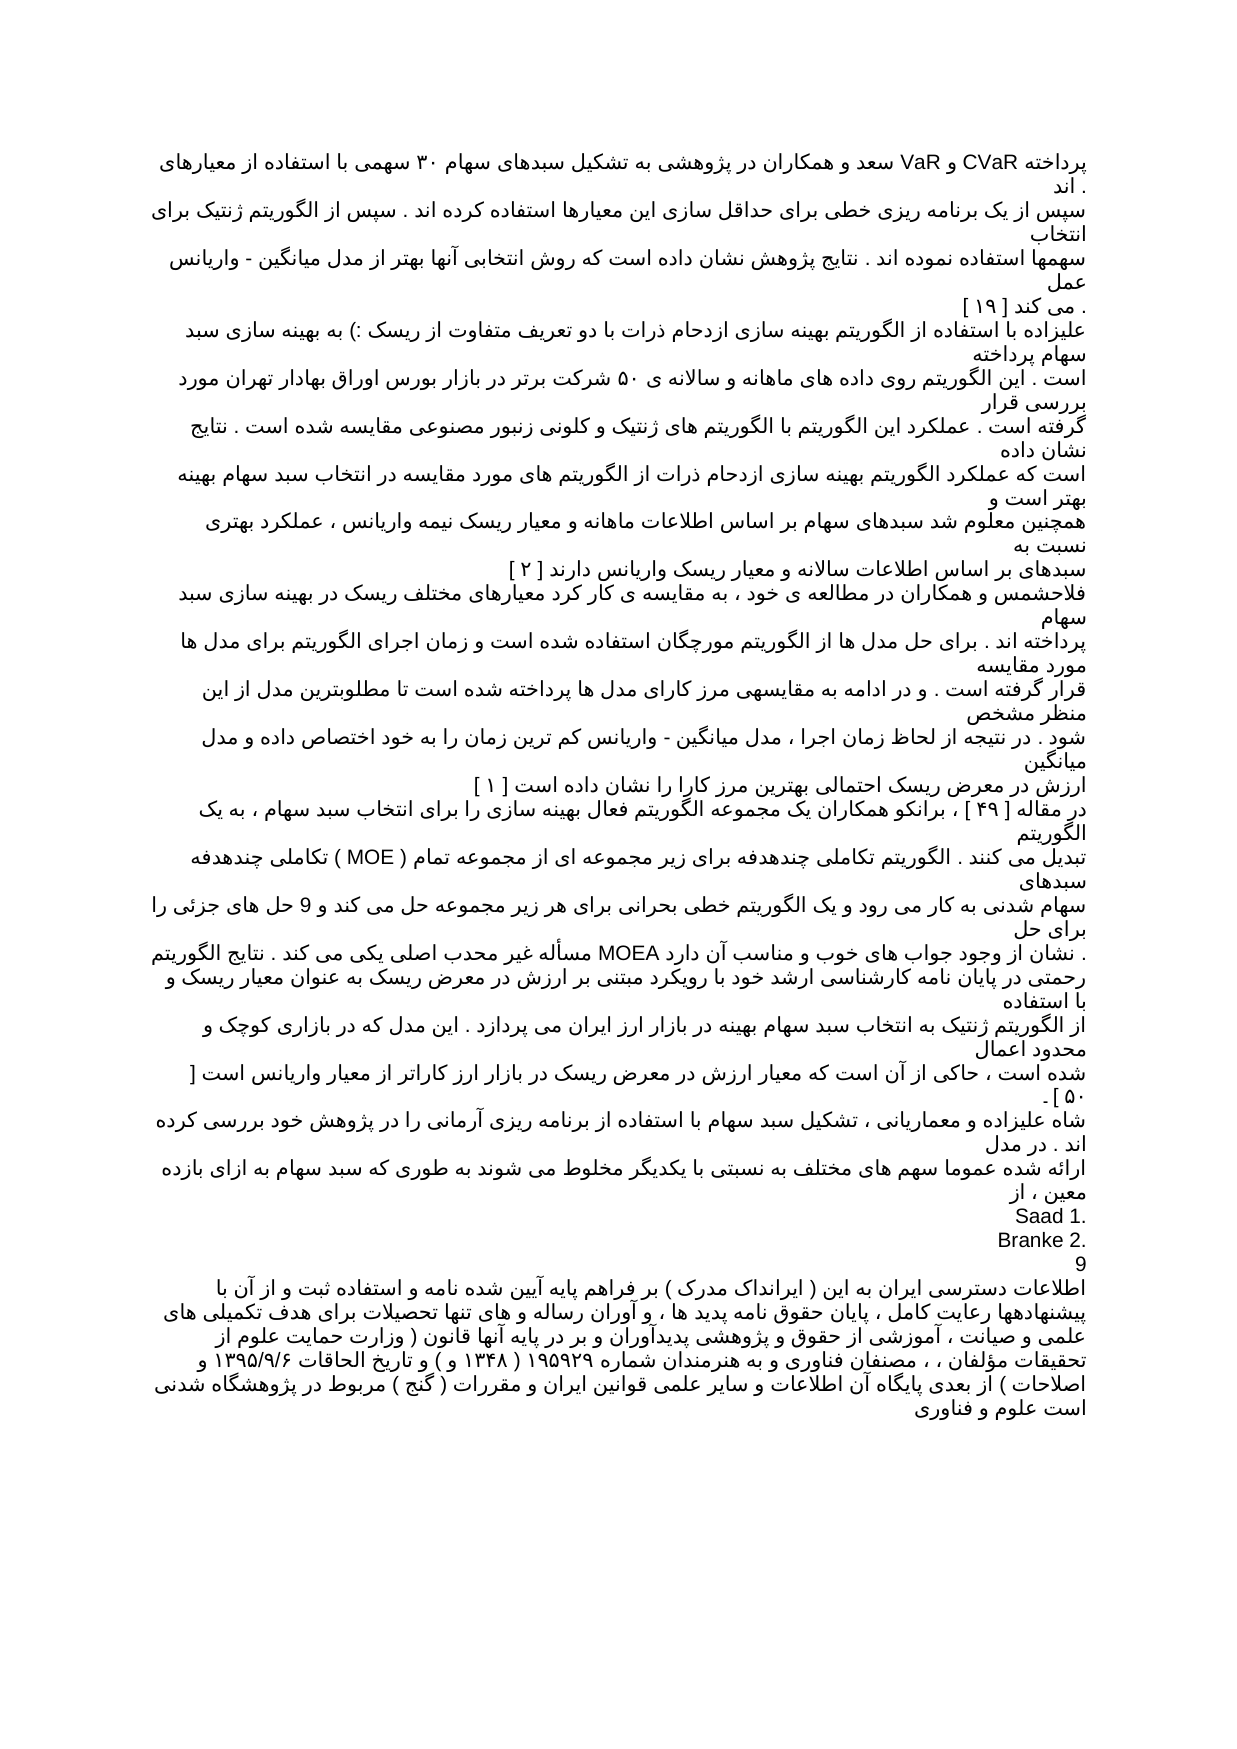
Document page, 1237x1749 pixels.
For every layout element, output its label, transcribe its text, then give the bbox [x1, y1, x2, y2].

text سعد و همکاران در پژوهشی به تشکیل سبدهای سهام ۳۰ سهمی با استفاده از معیارهای VaR و CVaR پرداخته اند .سپس از یک برنامه ریزی خطی برای حداقل سازی این معیارها استفاده کرده اند . سپس از الگوریتم ژنتیک برای انتخابسهمها استفاده نموده اند . نتایج پژوهش نشان داده است که روش انتخابی آنها بهتر از مدل میانگین - واریانس عملمی کند [ ۱۹ ] .علیزاده با استفاده از الگوریتم بهینه سازی ازدحام ذرات با دو تعریف متفاوت از ریسک :) به بهینه سازی سبد سهام پرداختهاست . این الگوریتم روی داده های ماهانه و سالانه ی ۵۰ شرکت برتر در بازار بورس اوراق بهادار تهران مورد بررسی قرارگرفته است . عملکرد این الگوریتم با الگوریتم های ژنتیک و کلونی زنبور مصنوعی مقایسه شده است . نتایج نشان دادهاست که عملکرد الگوریتم بهینه سازی ازدحام ذرات از الگوریتم های مورد مقایسه در انتخاب سبد سهام بهینه بهتر است وهمچنین معلوم شد سبدهای سهام بر اساس اطلاعات ماهانه و معیار ریسک نیمه واریانس ، عملکرد بهتری نسبت بهسبدهای بر اساس اطلاعات سالانه و معیار ریسک واریانس دارند [ ۲ ]فلاحشمس و همکاران در مطالعه ی خود ، به مقایسه ی کار کرد معیارهای مختلف ریسک در بهینه سازی سبد سهامپرداخته اند . برای حل مدل ها از الگوریتم مورچگان استفاده شده است و زمان اجرای الگوریتم برای مدل ها مورد مقایسهقرار گرفته است . و در ادامه به مقایسهی مرز کارای مدل ها پرداخته شده است تا مطلوبترین مدل از این منظر مشخصشود . در نتیجه از لحاظ زمان اجرا ، مدل میانگین - واریانس کم ترین زمان را به خود اختصاص داده و مدل میانگینارزش در معرض ریسک احتمالی بهترین مرز کارا را نشان داده است [ ۱ ]در مقاله [ ۴۹ ] ، برانکو همکاران یک مجموعه الگوریتم فعال بهینه سازی را برای انتخاب سبد سهام ، به یک الگوریتمتکاملی چندهدفه ( MOE ) تبدیل می کنند . الگوریتم تکاملی چندهدفه برای زیر مجموعه ای از مجموعه تمام سبدهایسهام شدنی به کار می رود و یک الگوریتم خطی بحرانی برای هر زیر مجموعه حل می کند و 9 حل های جزئی را برای حلمسأله غير محدب اصلی یکی می کند . نتایج الگوریتم MOEA نشان از وجود جواب های خوب و مناسب آن دارد .رحمتی در پایان نامه کارشناسی ارشد خود با رویکرد مبتنی بر ارزش در معرض ریسک به عنوان معیار ریسک و با استفادهاز الگوریتم ژنتیک به انتخاب سبد سهام بهینه در بازار ارز ایران می پردازد . این مدل که در بازاری کوچک و محدود اعمالشده است ، حاکی از آن است که معیار ارزش در معرض ریسک در بازار ارز کاراتر از معیار واریانس است [ ۵۰ ] ۔شاه علیزاده و معماریانی ، تشکیل سبد سهام با استفاده از برنامه ریزی آرمانی را در پژوهش خود بررسی کرده اند . در مدلارائه شده عموما سهم های مختلف به نسبتی با یکدیگر مخلوط می شوند به طوری که سبد سهام به ازای بازده معین ، ازSaad 1.Branke 2.9اطلاعات دسترسی ایران به این ( ایرانداک مدرک ) بر فراهم پایه آیین شده نامه و استفاده ثبت و از آن با پیشنهادهها رعایت کامل ، پایان حقوق نامه پدید ها ، و آوران رساله و های تنها تحصیلات برای هدف تکمیلی های علمی و صیانت ، آموزشی از حقوق و پژوهشی پدیدآوران و بر در پایه آنها قانون ( وزارت حمایت علوم از تحقیقات مؤلفان ، ، مصنفان فناوری و به هنرمندان شماره ۱۹۵۹۲۹ ( ۱۳۴۸ و ) و تاریخ الحاقات ۱۳۹۵/۹/۶ و اصلاحات ) از بعدی پایگاه آن اطلاعات و سایر علمی قوانین ایران و مقررات ( گنج ) مربوط در پژوهشگاه شدنی است علوم و فناوری [150, 150, 1086, 1420]
